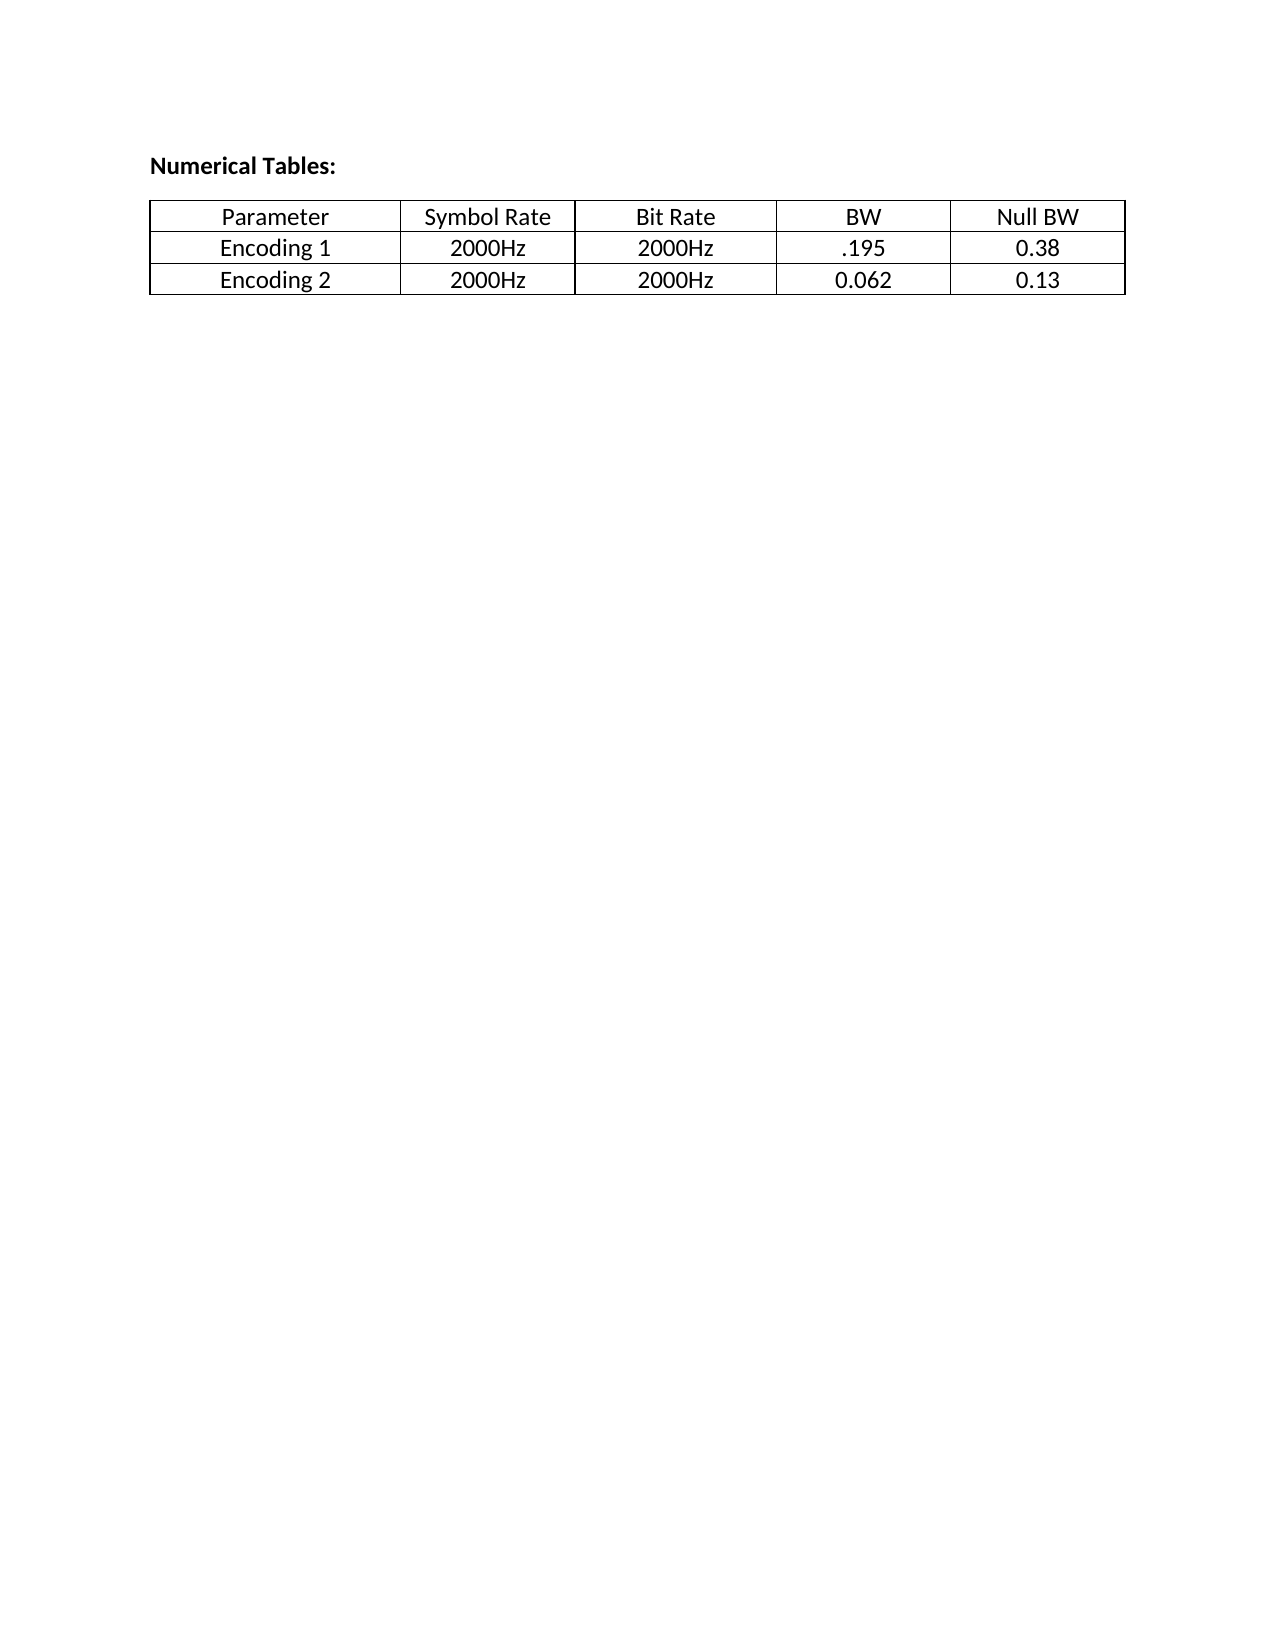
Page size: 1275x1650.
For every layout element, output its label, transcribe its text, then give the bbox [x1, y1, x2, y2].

table_cell 0.13 [951, 264, 1124, 294]
table_header Bit Rate [576, 201, 776, 231]
table_cell Encoding 2 [151, 264, 400, 294]
table_cell 0.062 [777, 264, 950, 294]
table_cell 0.38 [951, 232, 1124, 263]
table_cell 2000Hz [401, 264, 574, 294]
table_cell 2000Hz [401, 232, 574, 263]
table_cell .195 [777, 232, 950, 263]
table_cell Encoding 1 [151, 232, 400, 263]
table_header BW [777, 201, 950, 231]
table_header Symbol Rate [401, 201, 574, 231]
table_header Null BW [951, 201, 1124, 231]
text Numerical Tables: [150, 150, 1125, 181]
table_cell 2000Hz [576, 232, 776, 263]
table_header Parameter [151, 201, 400, 231]
table_cell 2000Hz [576, 264, 776, 294]
